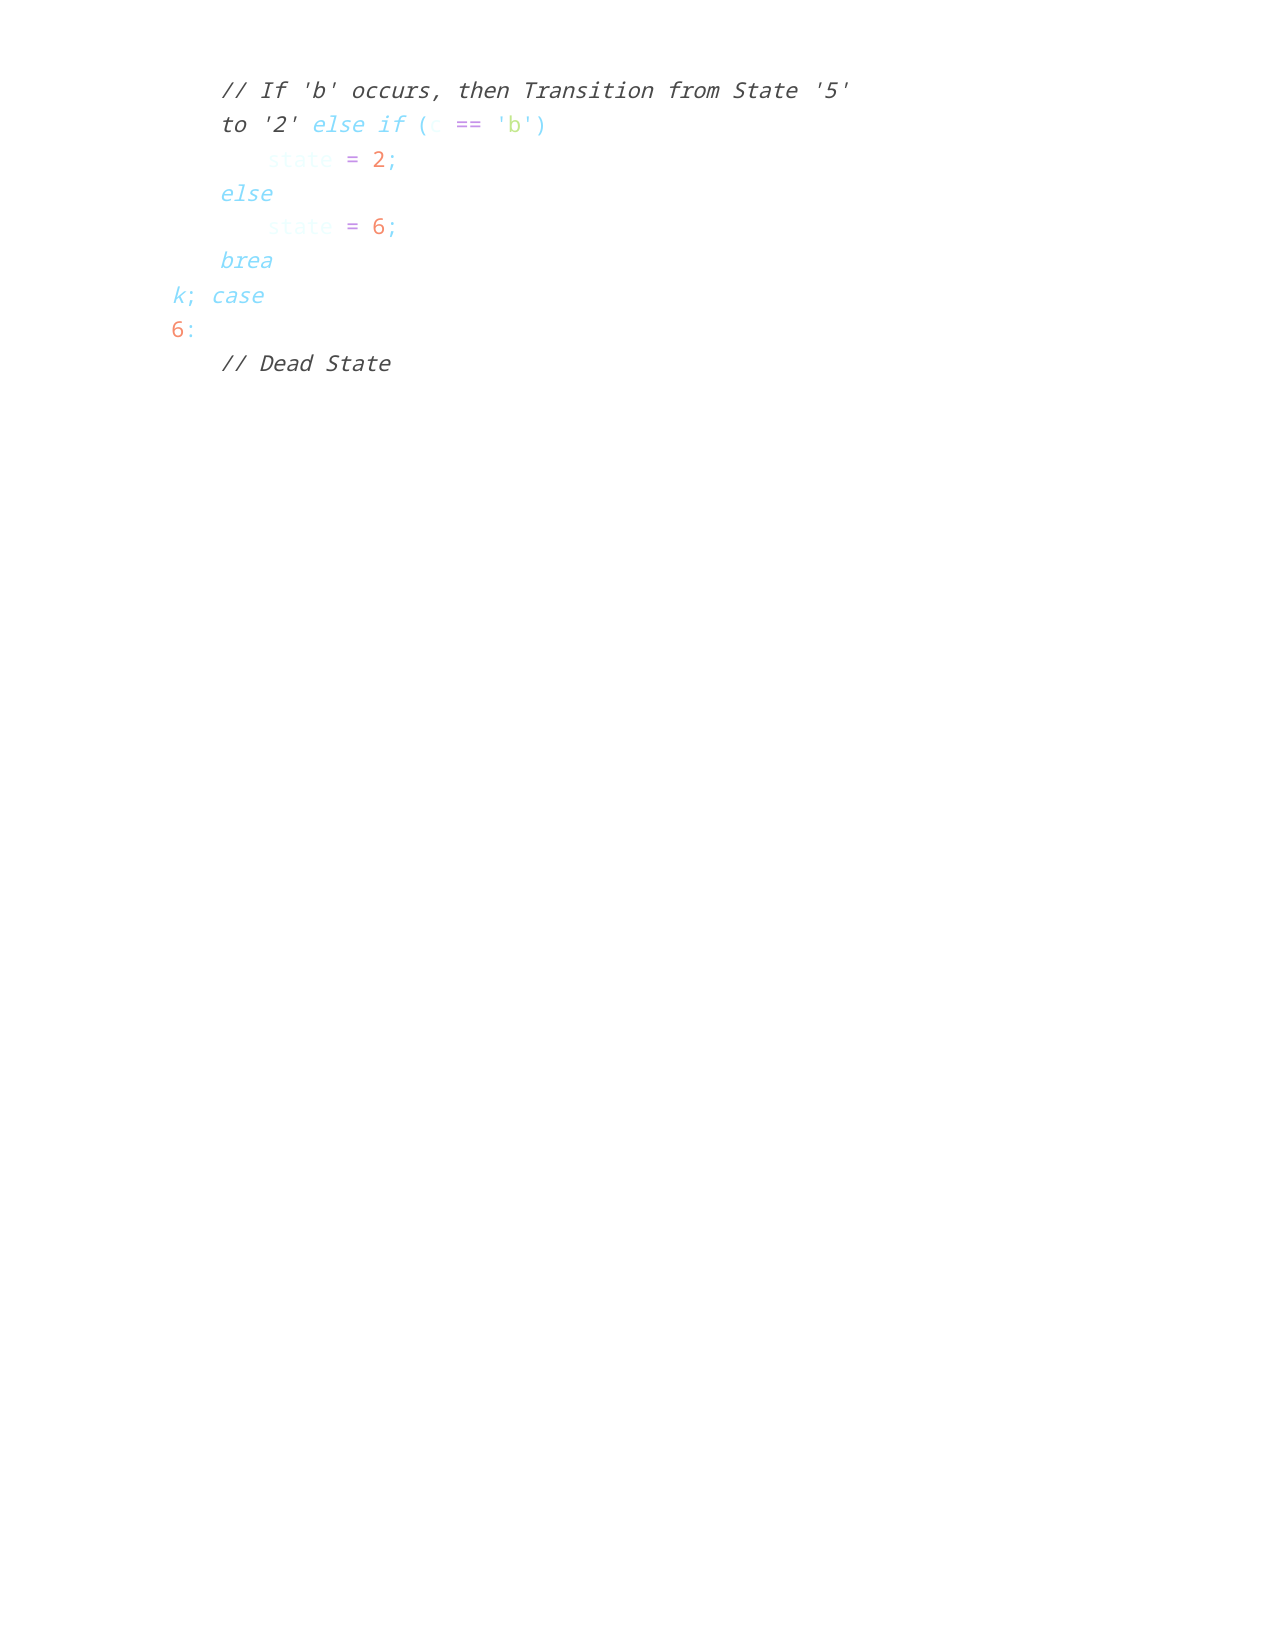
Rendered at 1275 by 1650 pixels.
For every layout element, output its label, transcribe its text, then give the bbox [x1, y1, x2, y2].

subtitle state = 6; [267, 211, 1223, 241]
text // If 'b' occurs, then Transition from State '5' to '2' else if (c == 'b') [219, 75, 881, 139]
text break; case 6: [171, 246, 293, 344]
text // Dead State [219, 348, 1223, 378]
text else [219, 178, 1223, 207]
subtitle state = 2; [267, 144, 1223, 174]
